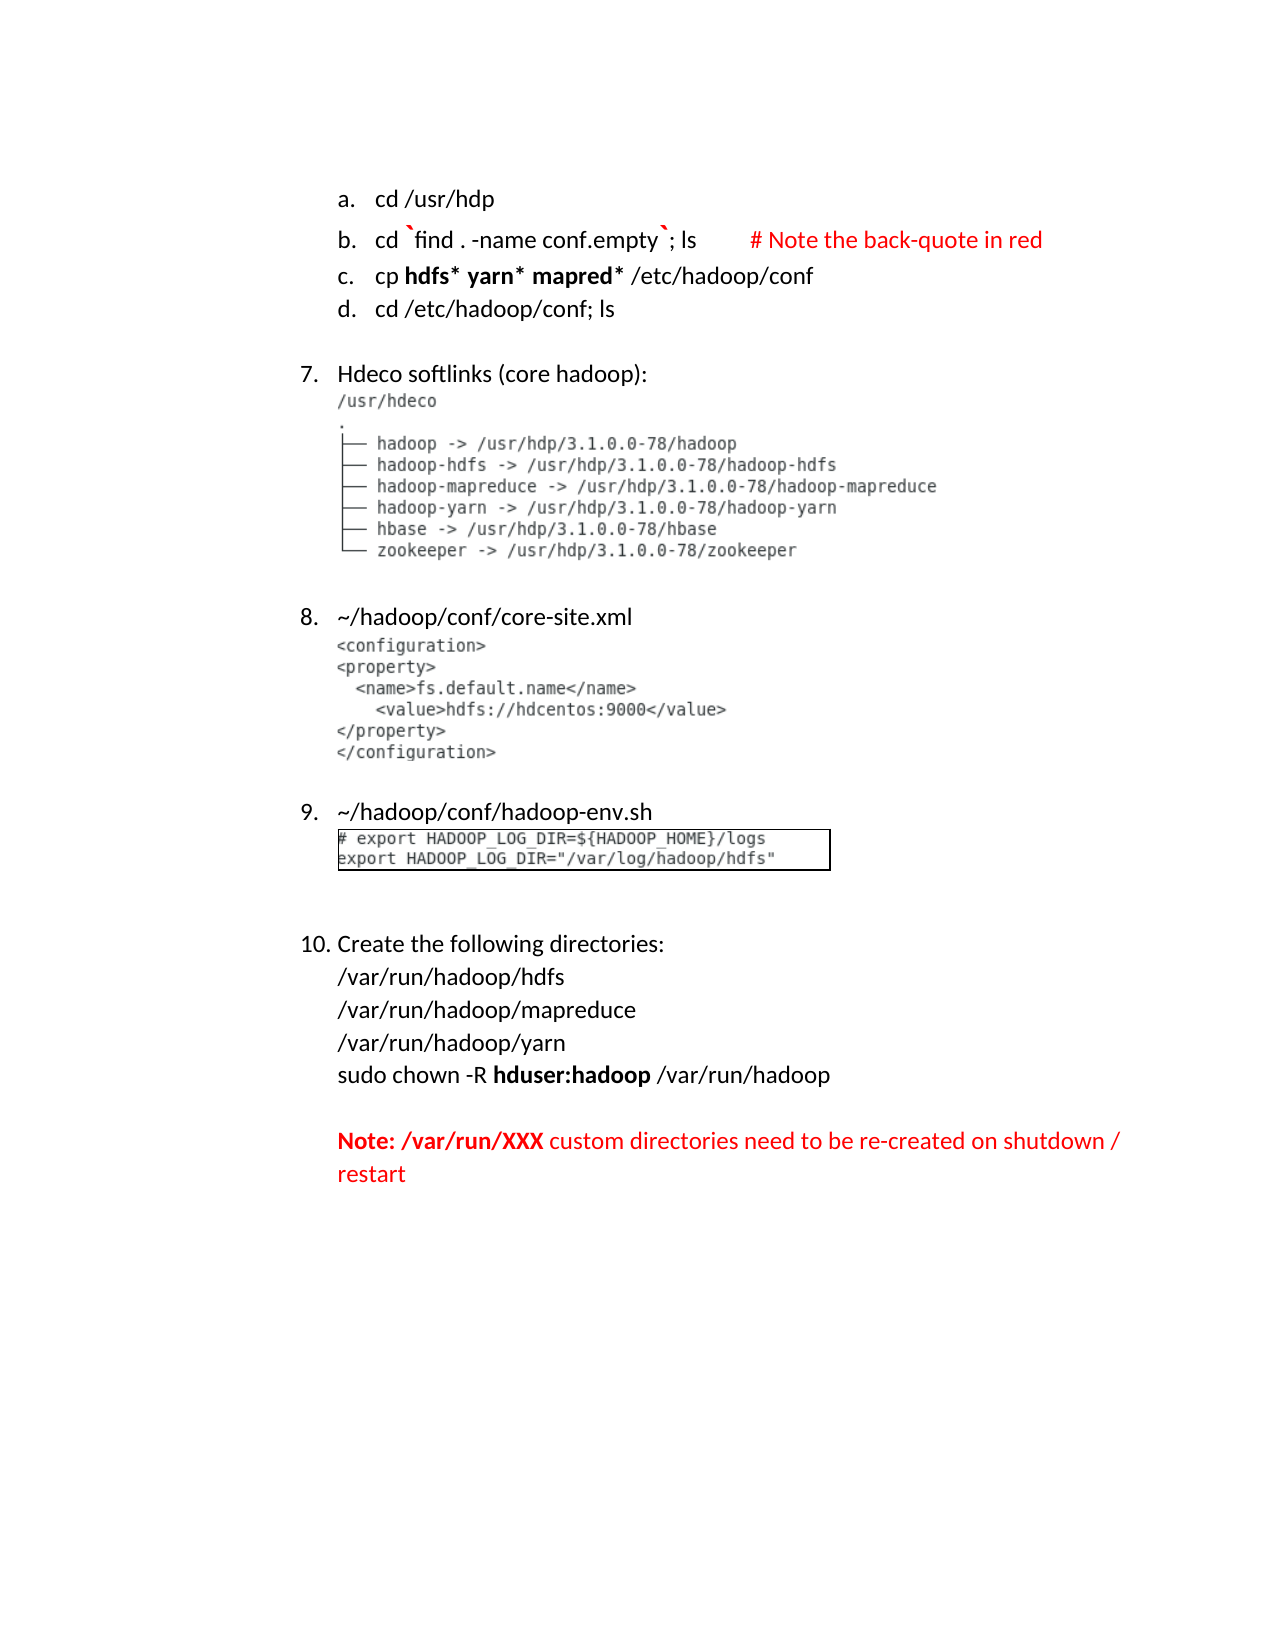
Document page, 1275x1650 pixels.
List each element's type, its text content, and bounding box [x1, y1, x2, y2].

list Create the following directories: /var/run/hadoop/hdfs /var/run/hadoop/mapreduce /var/run/hadoop/yarn sudo chown -R hduser:hadoop /var/run/hadoop [300, 928, 1125, 1090]
list cd /usr/hdp [337, 183, 1125, 213]
picture [339, 830, 829, 869]
picture [337, 391, 942, 569]
list cd `find . -name conf.empty`; ls # Note the back-quote in red [337, 216, 1125, 257]
picture [337, 633, 734, 761]
list cd /etc/hadoop/conf; ls [337, 293, 1125, 323]
list cp hdfs* yarn* mapred* /etc/hadoop/conf [337, 260, 1125, 290]
list Hdeco softlinks (core hadoop): [300, 358, 1125, 389]
list Note: /var/run/XXX custom directories need to be re-created on shutdown / restart [337, 1125, 1125, 1219]
